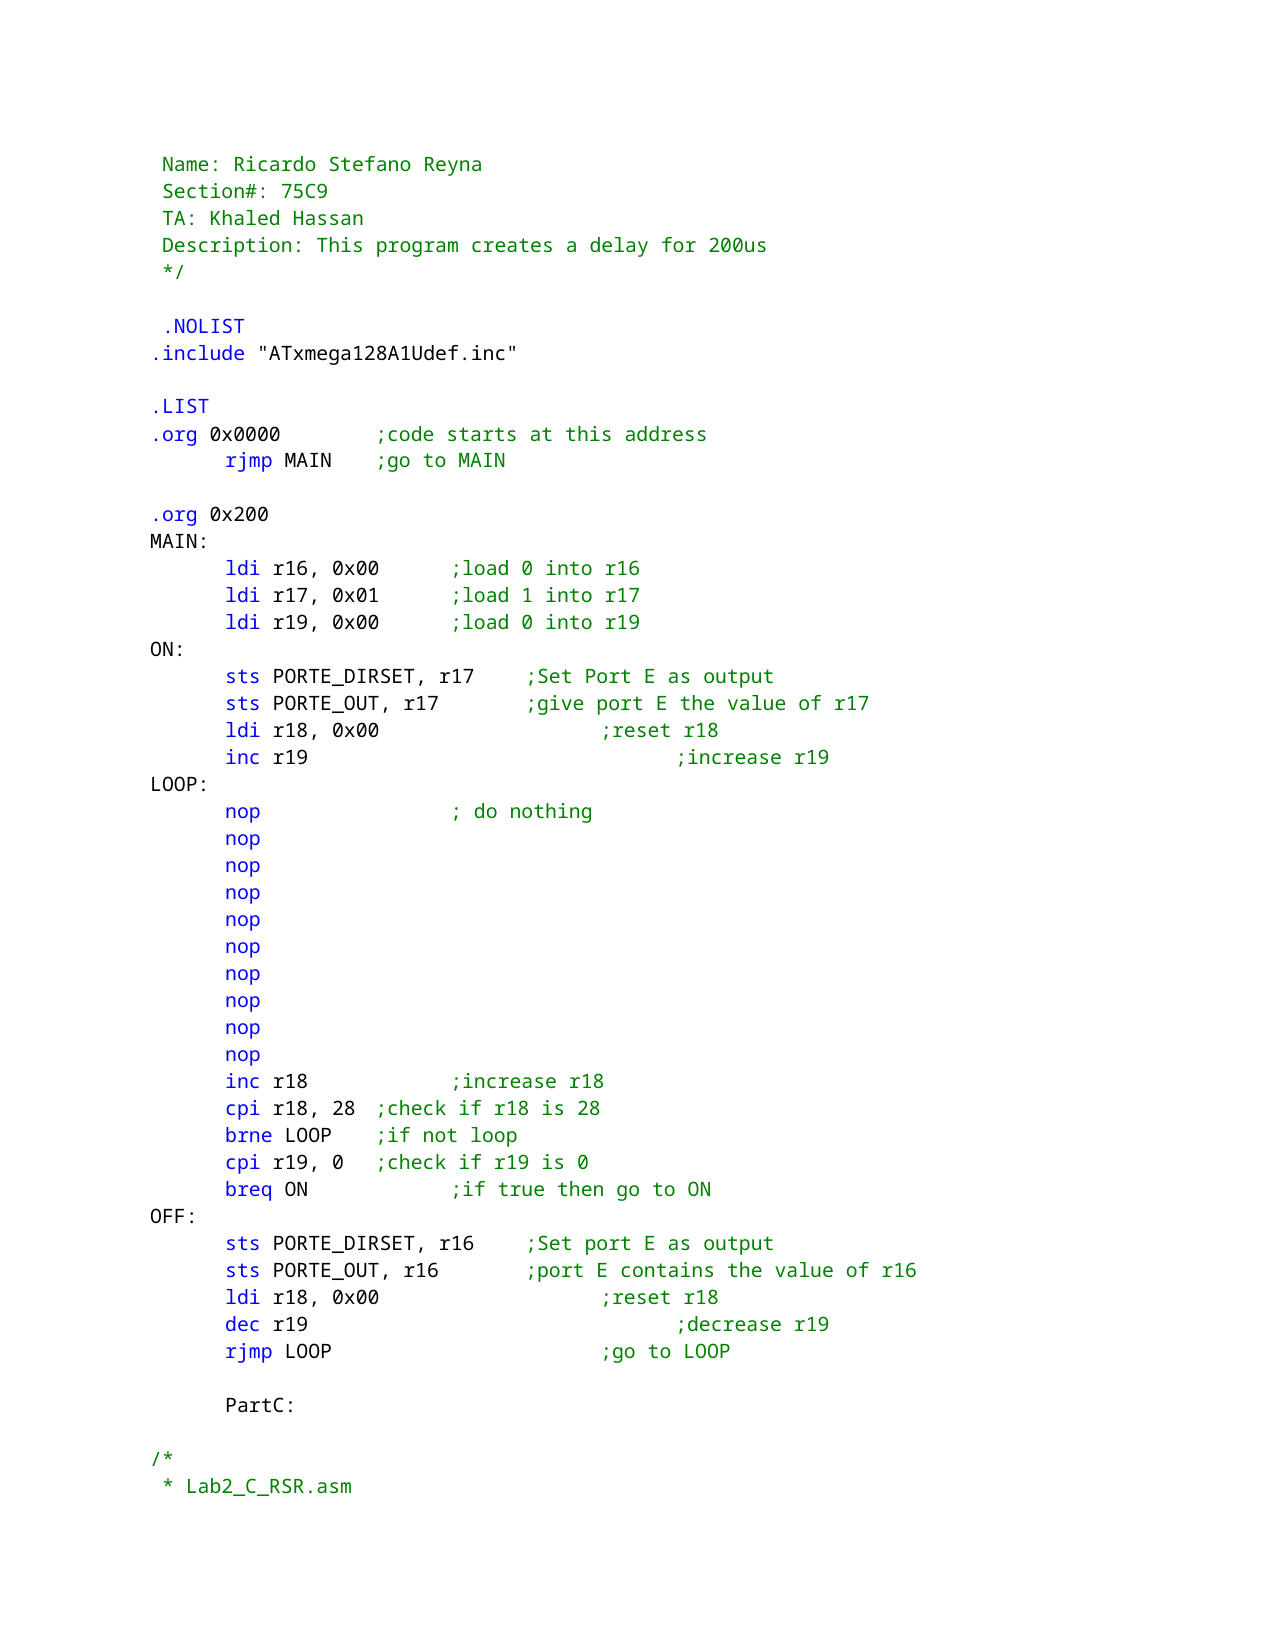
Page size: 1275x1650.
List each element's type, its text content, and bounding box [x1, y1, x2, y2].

text sts PORTE_OUT, r16 ;port E contains the value of r16 [150, 1256, 1125, 1283]
text ON: [150, 636, 1125, 663]
text sts PORTE_DIRSET, r17 ;Set Port E as output [150, 663, 1125, 689]
text nop [150, 1040, 1125, 1067]
text .LIST [150, 393, 1125, 420]
text sts PORTE_DIRSET, r16 ;Set port E as output [150, 1229, 1125, 1256]
text nop [150, 959, 1125, 986]
text ldi r18, 0x00 ;reset r18 [150, 1283, 1125, 1310]
text ldi r16, 0x00 ;load 0 into r16 [150, 555, 1125, 582]
text .org 0x200 [150, 501, 1125, 528]
text nop [150, 851, 1125, 878]
text rjmp LOOP ;go to LOOP [150, 1337, 1125, 1364]
text TA: Khaled Hassan [150, 204, 1125, 231]
text * Lab2_C_RSR.asm [150, 1472, 1125, 1499]
text inc r18 ;increase r18 [150, 1067, 1125, 1094]
text ldi r17, 0x01 ;load 1 into r17 [150, 582, 1125, 609]
text Name: Ricardo Stefano Reyna [150, 150, 1125, 177]
text dec r19 ;decrease r19 [150, 1310, 1125, 1337]
text inc r19 ;increase r19 [150, 743, 1125, 771]
text rjmp MAIN ;go to MAIN [150, 447, 1125, 474]
text */ [150, 258, 1125, 285]
text MAIN: [150, 528, 1125, 555]
text nop [150, 905, 1125, 932]
text sts PORTE_OUT, r17 ;give port E the value of r17 [150, 689, 1125, 717]
text nop [150, 986, 1125, 1013]
text ldi r18, 0x00 ;reset r18 [150, 717, 1125, 743]
text nop [150, 824, 1125, 851]
text nop [150, 878, 1125, 905]
text nop [150, 1013, 1125, 1040]
text /* [150, 1445, 1125, 1472]
text cpi r19, 0 ;check if r19 is 0 [150, 1148, 1125, 1175]
text nop [150, 932, 1125, 959]
text .org 0x0000 ;code starts at this address [150, 420, 1125, 447]
text PartC: [187, 1391, 1125, 1418]
text Description: This program creates a delay for 200us [150, 231, 1125, 258]
text .NOLIST [150, 312, 1125, 339]
text LOOP: [150, 771, 1125, 797]
text OFF: [150, 1202, 1125, 1229]
text .include "ATxmega128A1Udef.inc" [150, 339, 1125, 366]
text Section#: 75C9 [150, 177, 1125, 204]
text nop ; do nothing [150, 797, 1125, 824]
text ldi r19, 0x00 ;load 0 into r19 [150, 609, 1125, 636]
text cpi r18, 28 ;check if r18 is 28 [150, 1094, 1125, 1121]
text brne LOOP ;if not loop [150, 1121, 1125, 1148]
text breq ON ;if true then go to ON [150, 1175, 1125, 1202]
